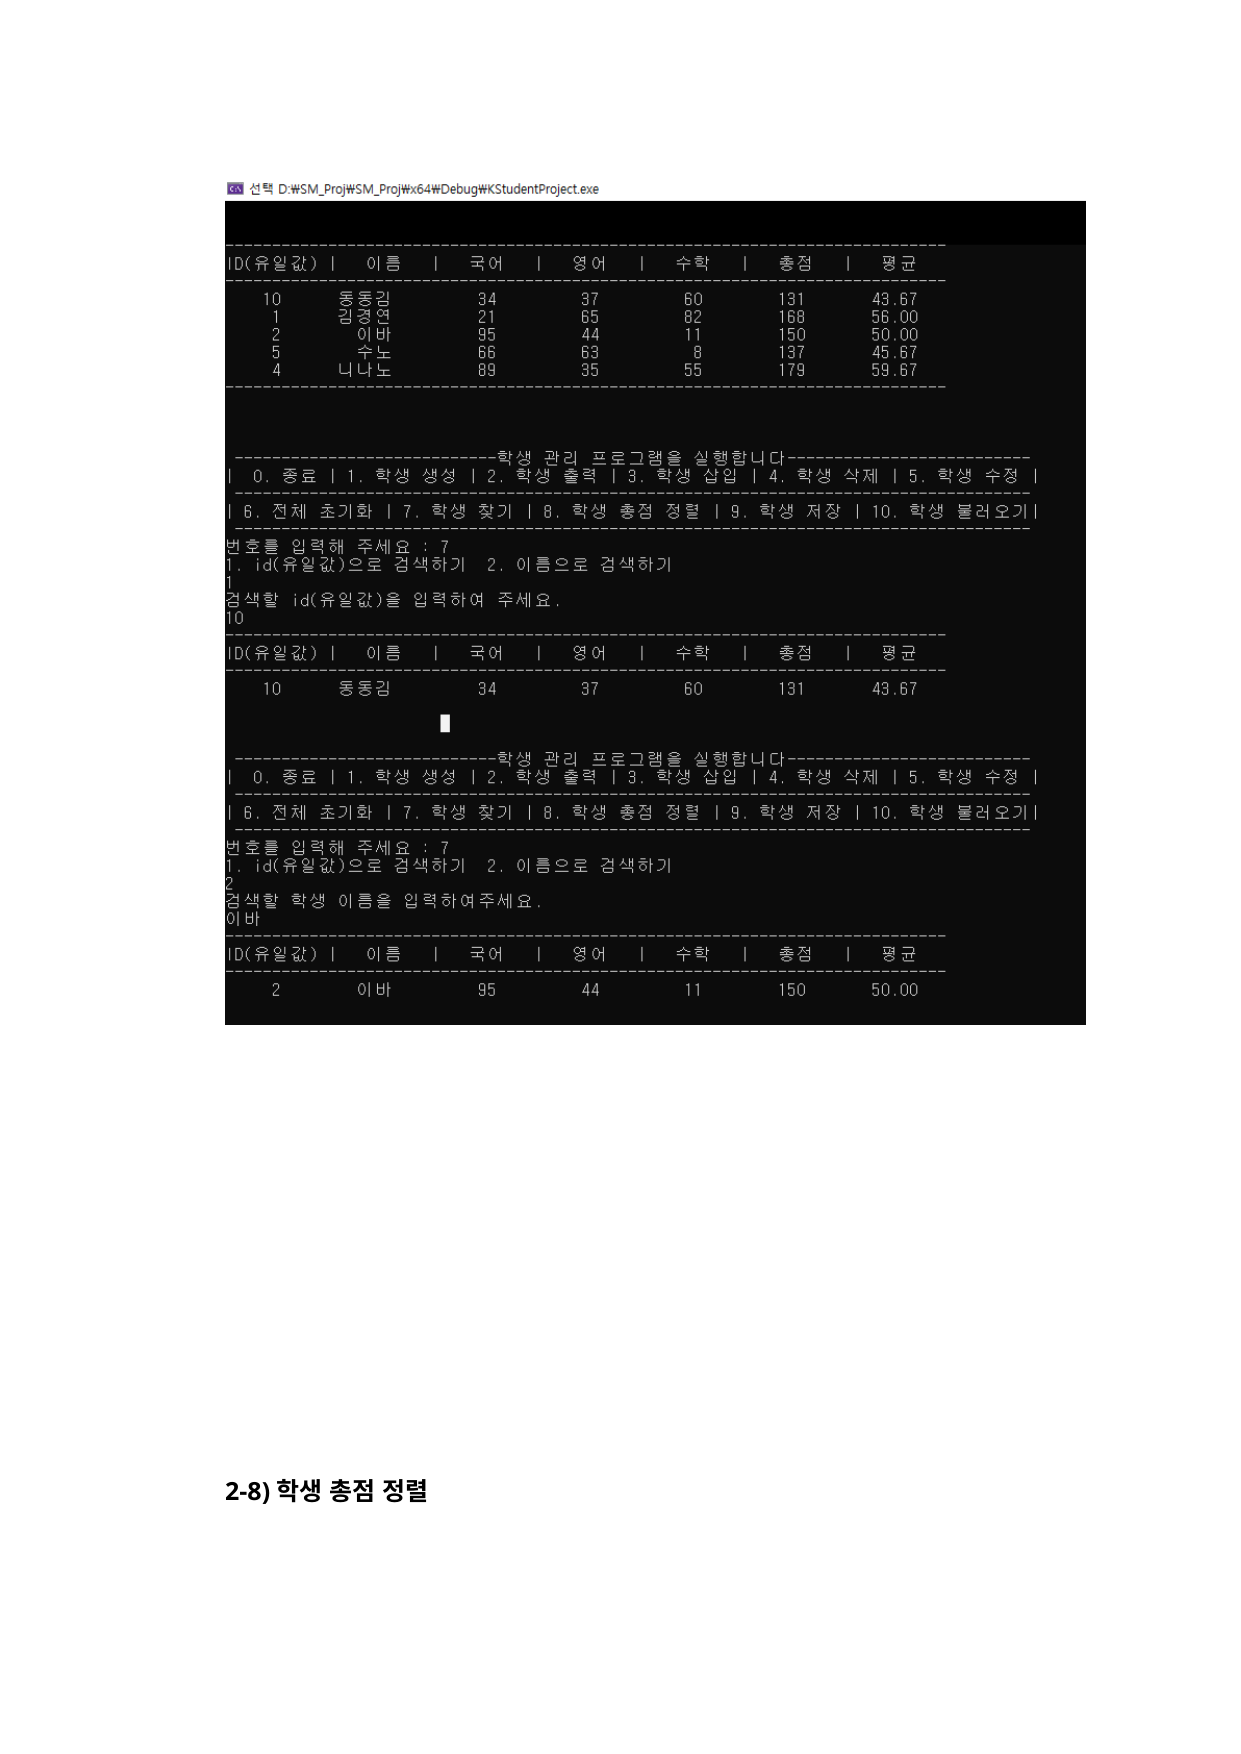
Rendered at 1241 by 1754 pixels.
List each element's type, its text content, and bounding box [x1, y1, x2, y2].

picture [225, 177, 1086, 1025]
list 2-8) 학생 총점 정렬 [225, 1471, 1090, 1507]
